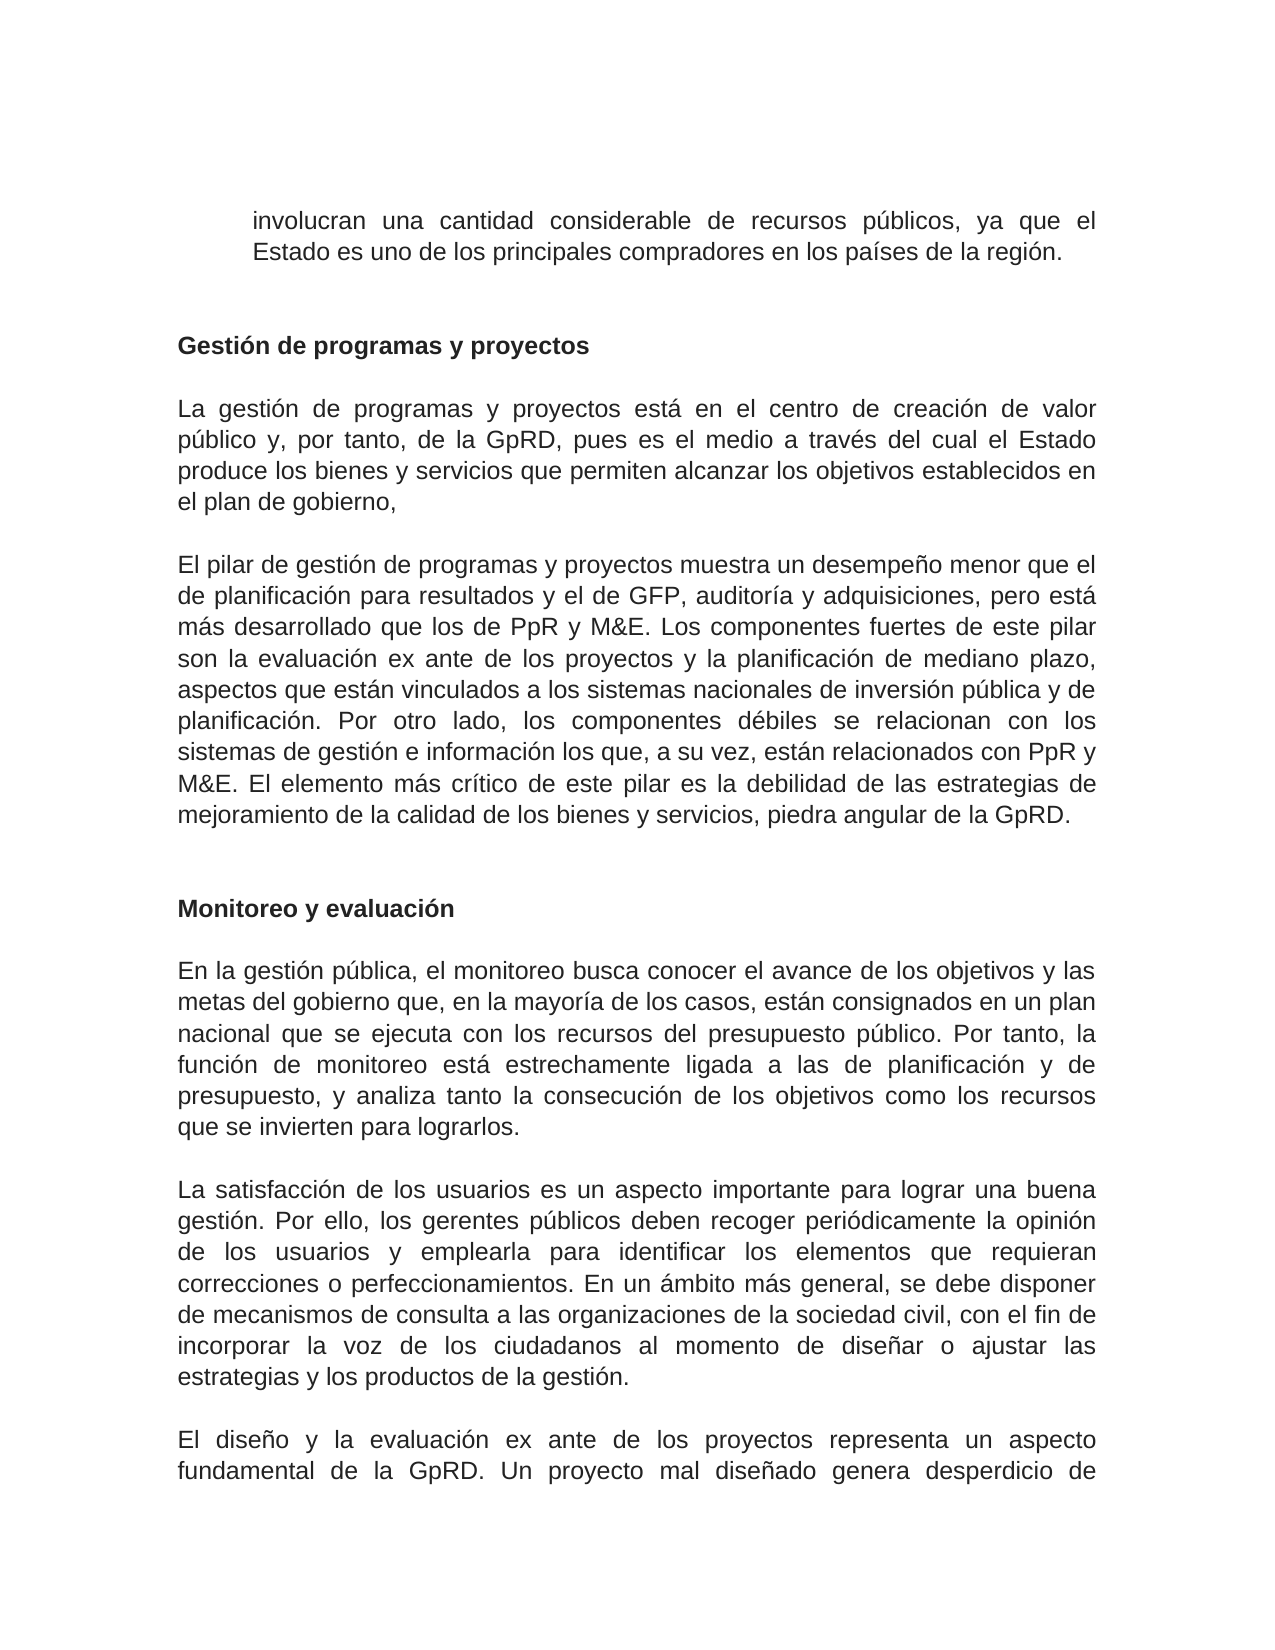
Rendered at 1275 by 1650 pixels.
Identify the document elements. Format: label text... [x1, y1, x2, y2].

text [177, 1422, 1098, 1485]
text La gestión de programas y proyectos está en el centro de creación de valor público y, por tanto, de la GpRD, pues es el medio a través del cual el Estado produce los bienes y servicios que permiten alcanzar los objetivos establecidos en el plan de gobierno, [177, 391, 1098, 516]
text El pilar de gestión de programas y proyectos muestra un desempeño menor que el de planificación para resultados y el de GFP, auditoría y adquisiciones, pero está más desarrollado que los de PpR y M&E. Los componentes fuertes de este pilar son la evaluación ex ante de los proyectos y la planificación de mediano plazo, aspectos que están vinculados a los sistemas nacionales de inversión pública y de planificación. Por otro lado, los componentes débiles se relacionan con los sistemas de gestión e información los que, a su vez, están relacionados con PpR y M&E. El elemento más crítico de este pilar es la debilidad de las estrategias de mejoramiento de la calidad de los bienes y servicios, piedra angular de la GpRD. [177, 547, 1098, 829]
text Monitoreo y evaluación [177, 891, 1098, 922]
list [215, 204, 1098, 266]
text La satisfacción de los usuarios es un aspecto importante para lograr una buena gestión. Por ello, los gerentes públicos deben recoger periódicamente la opinión de los usuarios y emplearla para identificar los elementos que requieran correcciones o perfeccionamientos. En un ámbito más general, se debe disponer de mecanismos de consulta a las organizaciones de la sociedad civil, con el fin de incorporar la voz de los ciudadanos al momento de diseñar o ajustar las estrategias y los productos de la gestión. [177, 1172, 1098, 1391]
text En la gestión pública, el monitoreo busca conocer el avance de los objetivos y las metas del gobierno que, en la mayoría de los casos, están consignados en un plan nacional que se ejecuta con los recursos del presupuesto público. Por tanto, la función de monitoreo está estrechamente ligada a las de planificación y de presupuesto, y analiza tanto la consecución de los objetivos como los recursos que se invierten para lograrlos. [177, 954, 1098, 1141]
text Gestión de programas y proyectos [177, 329, 1098, 360]
